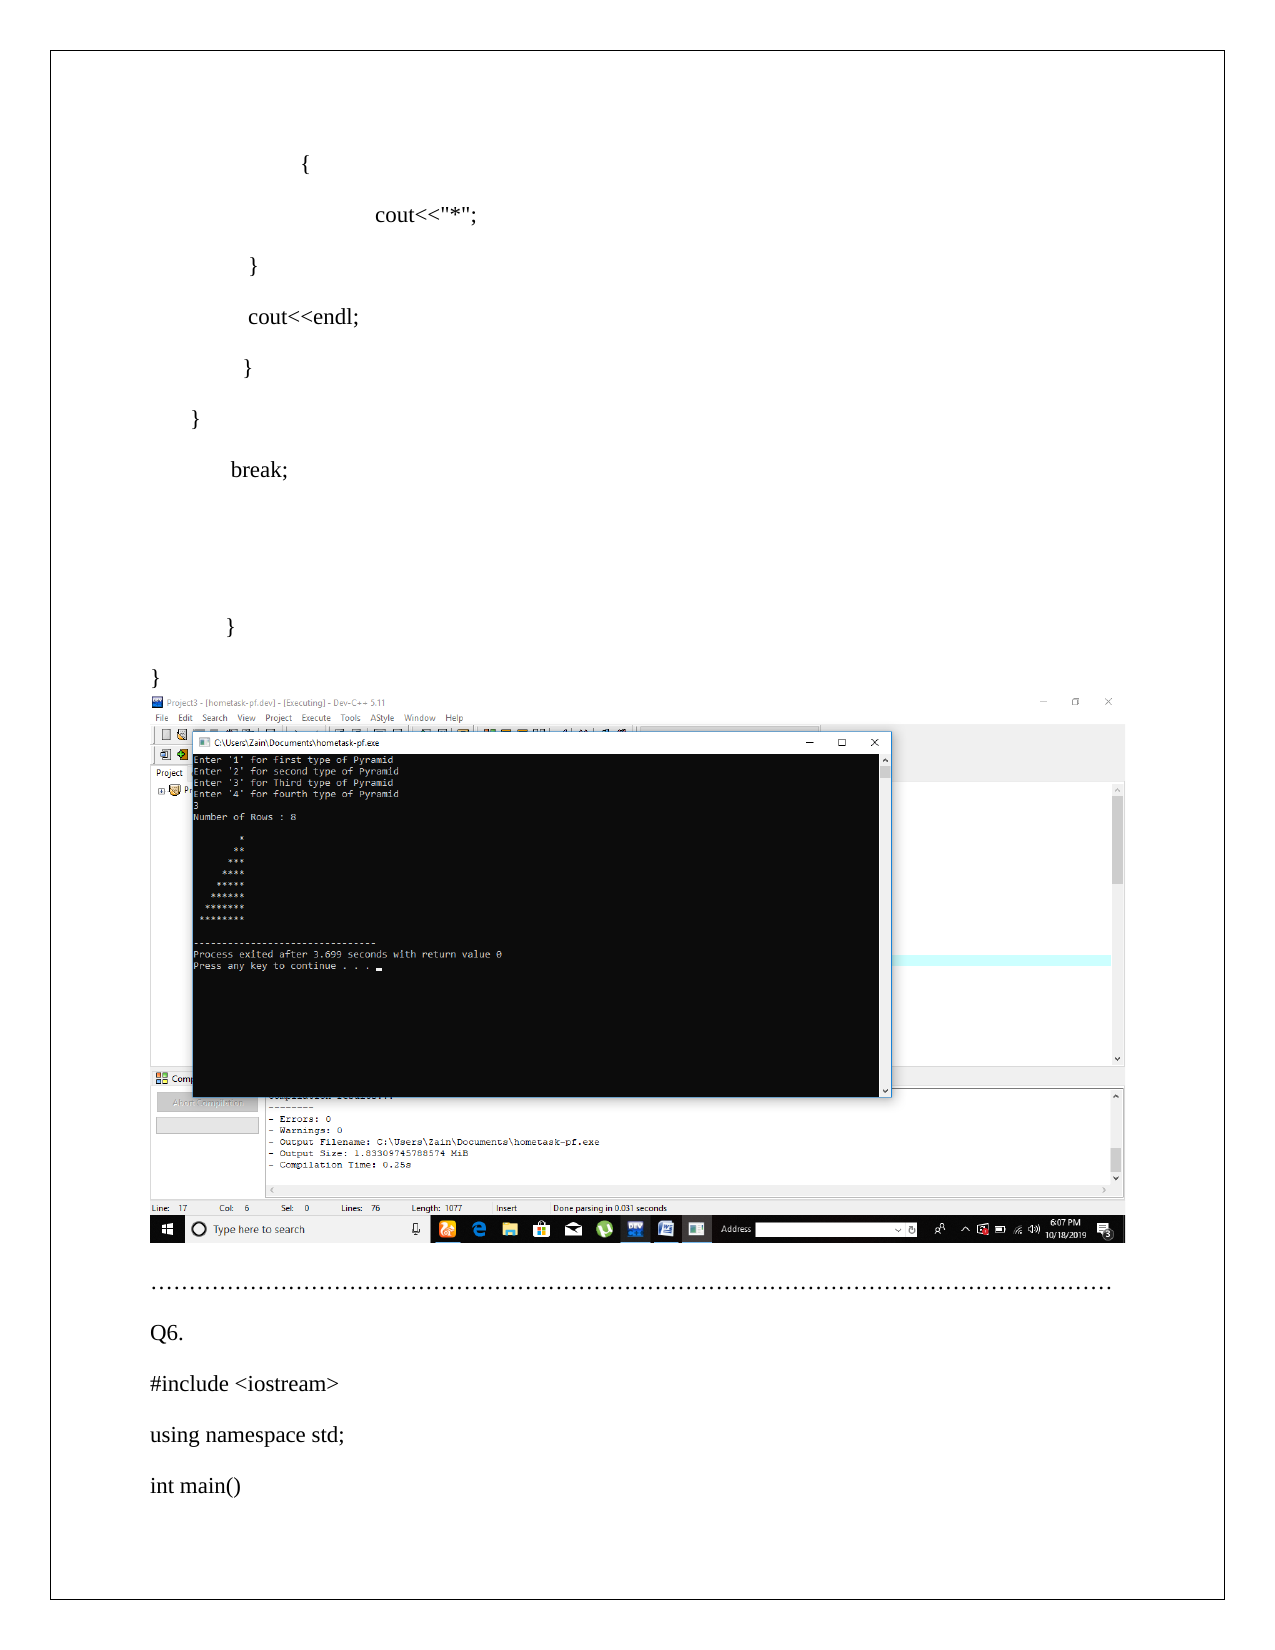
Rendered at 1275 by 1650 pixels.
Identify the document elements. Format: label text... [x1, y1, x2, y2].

text cout<<"*"; [150, 201, 1125, 227]
text ……………………………………………………………………………………………………………… [150, 1268, 1125, 1294]
text } [150, 405, 1125, 432]
picture [150, 694, 1125, 1243]
text } [150, 354, 1125, 381]
text using namespace std; [150, 1421, 1125, 1447]
text cout<<endl; [150, 303, 1125, 329]
text break; [150, 456, 1125, 483]
text { [150, 150, 1125, 176]
text int main() [150, 1472, 1125, 1498]
text } [150, 613, 1125, 639]
text Q6. [150, 1319, 1125, 1345]
text } [150, 664, 1125, 694]
text #include <iostream> [150, 1370, 1125, 1396]
text } [150, 252, 1125, 278]
